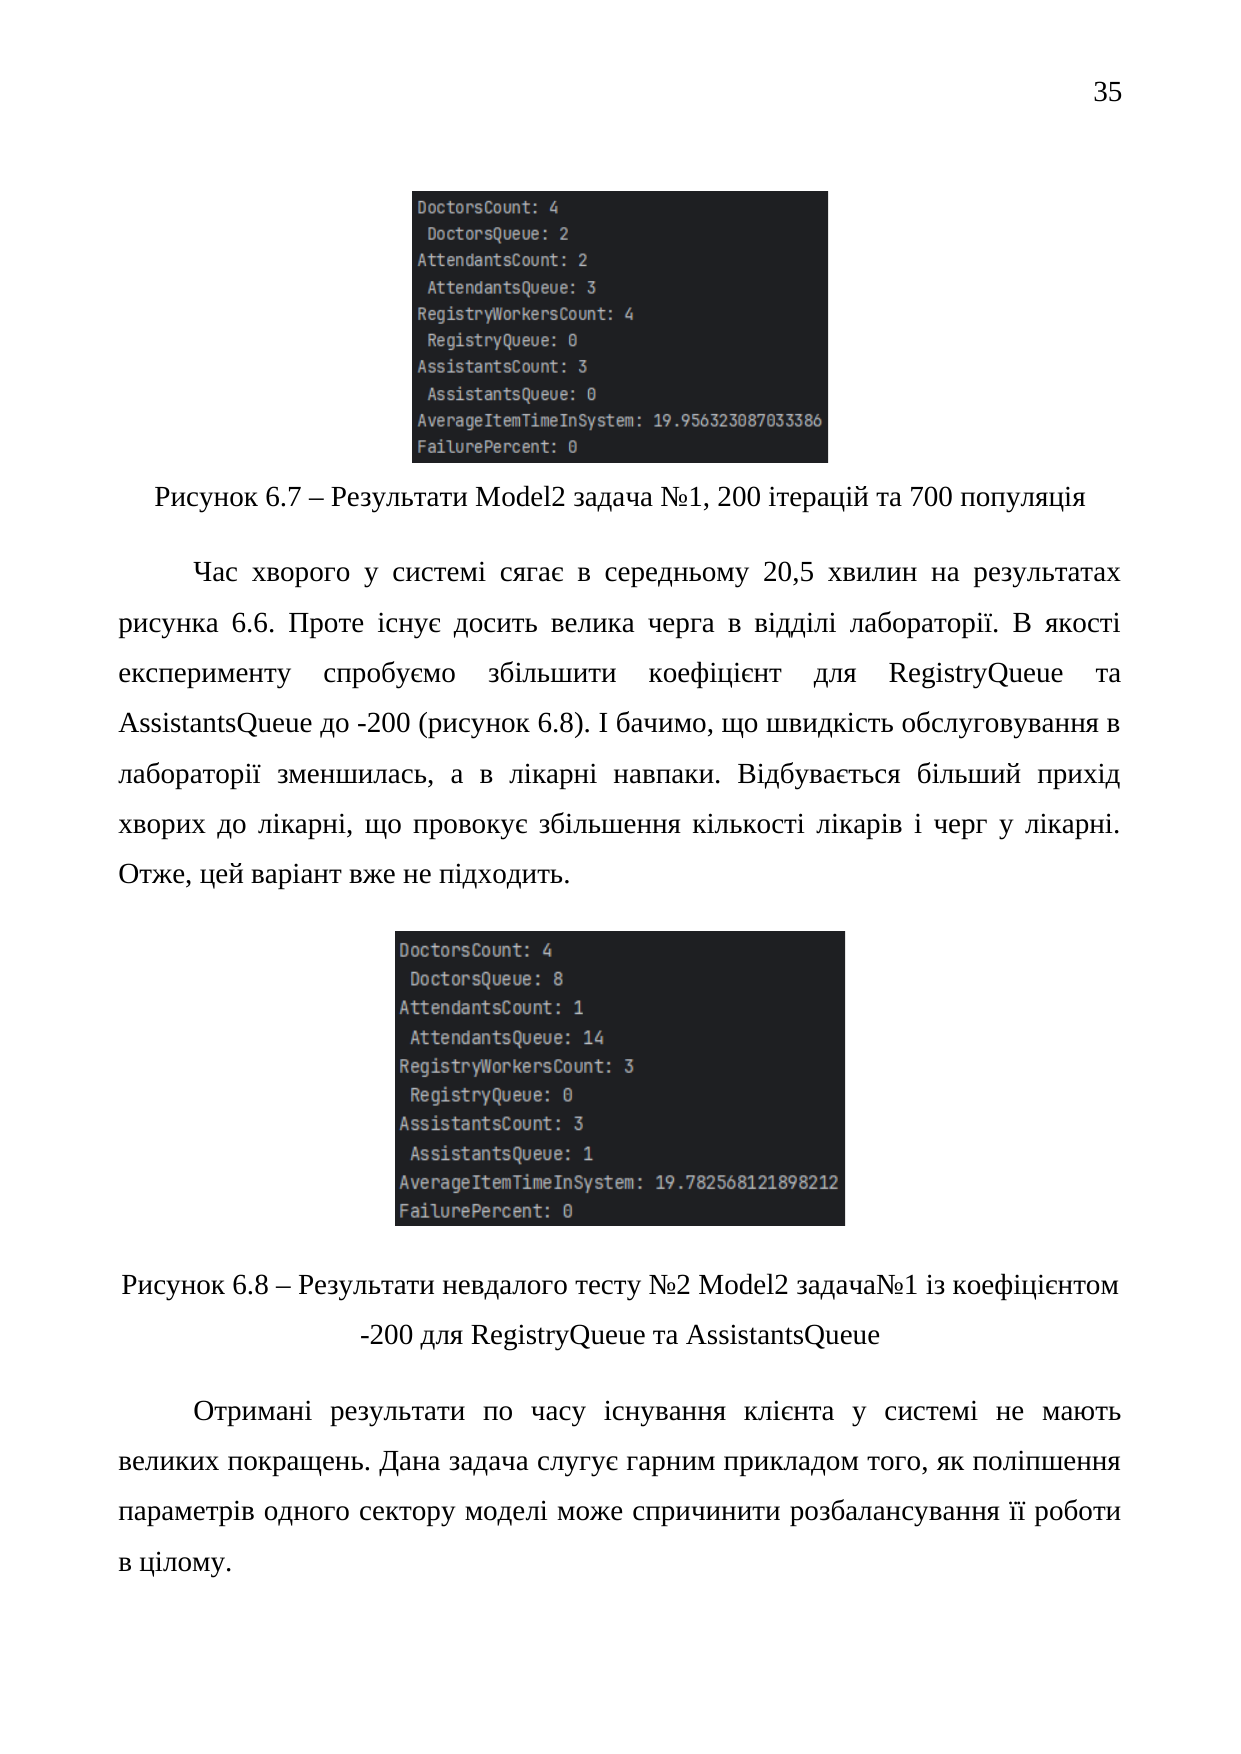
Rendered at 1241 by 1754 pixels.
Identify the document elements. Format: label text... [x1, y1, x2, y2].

picture [395, 931, 846, 1226]
text Отримані результати по часу існування клієнта у системі не мають великих покращень. Дана задача слугує гарним прикладом того, як поліпшення параметрів одного сектору моделі може спричинити розбалансування її роботи в цілому. [118, 1393, 1122, 1577]
picture [412, 191, 829, 463]
text Час хворого у системі сягає в середньому 20,5 хвилин на результатах рисунка 6.6. Проте існує досить велика черга в відділі лабораторії. В якості експерименту спробуємо збільшити коефіцієнт для RegistryQueue та AssistantsQueue до -200 (рисунок 6.8). І бачимо, що швидкість обслуговування в лабораторії зменшилась, а в лікарні навпаки. Відбувається більший прихід хворих до лікарні, що провокує збільшення кількості лікарів і черг у лікарні. Отже, цей варіант вже не підходить. [118, 554, 1122, 890]
text Рисунок 6.8 – Результати невдалого тесту №2 Model2 задача№1 із коефіцієнтом -200 для RegistryQueue та AssistantsQueue [118, 1267, 1122, 1351]
text Рисунок 6.7 – Результати Model2 задача №1, 200 ітерацій та 700 популяція [118, 479, 1122, 513]
